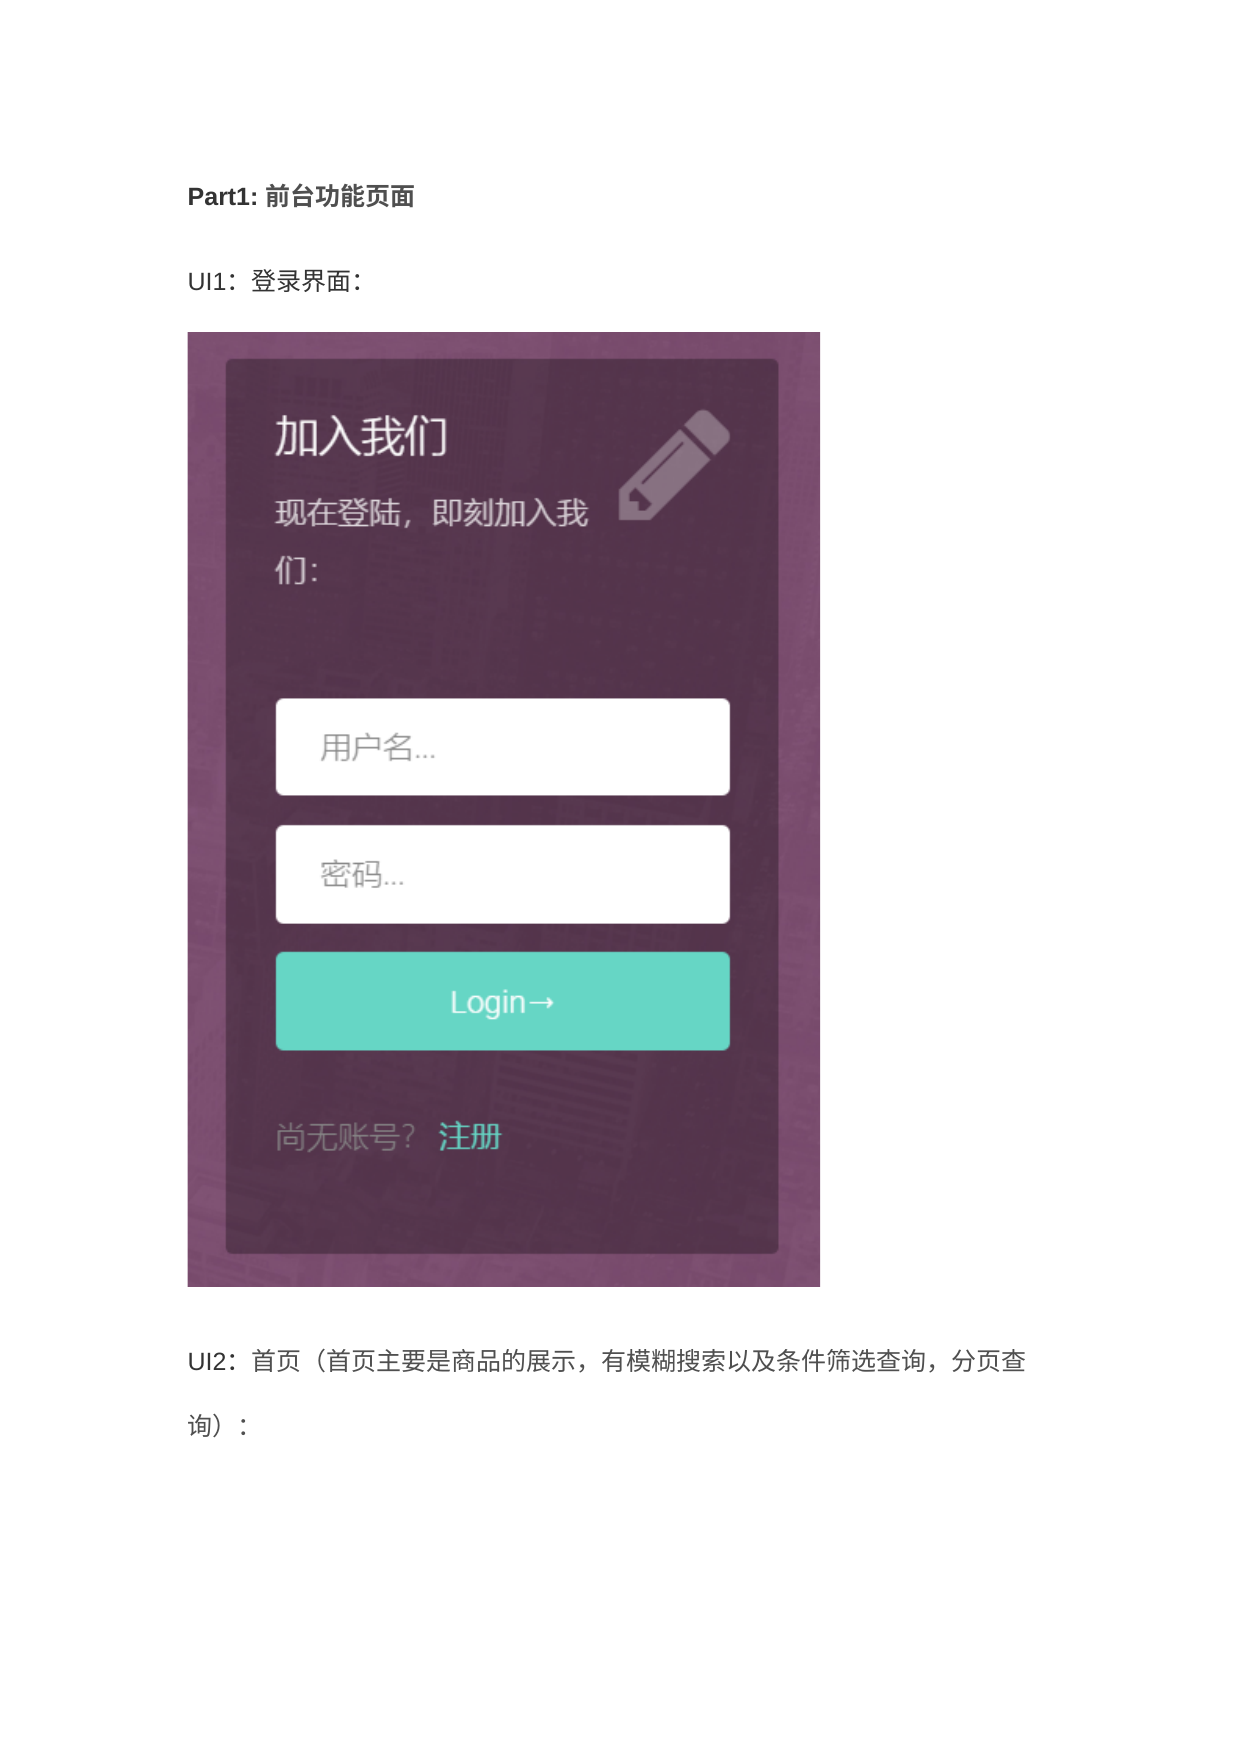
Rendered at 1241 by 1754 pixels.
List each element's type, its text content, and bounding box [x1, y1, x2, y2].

text UI1：登录界面： [187, 247, 1053, 312]
text Part1: 前台功能页面 [187, 162, 1053, 227]
text UI2：首页（首页主要是商品的展示，有模糊搜索以及条件筛选查询，分页查询）： [187, 1327, 1053, 1457]
picture [187, 332, 821, 1287]
